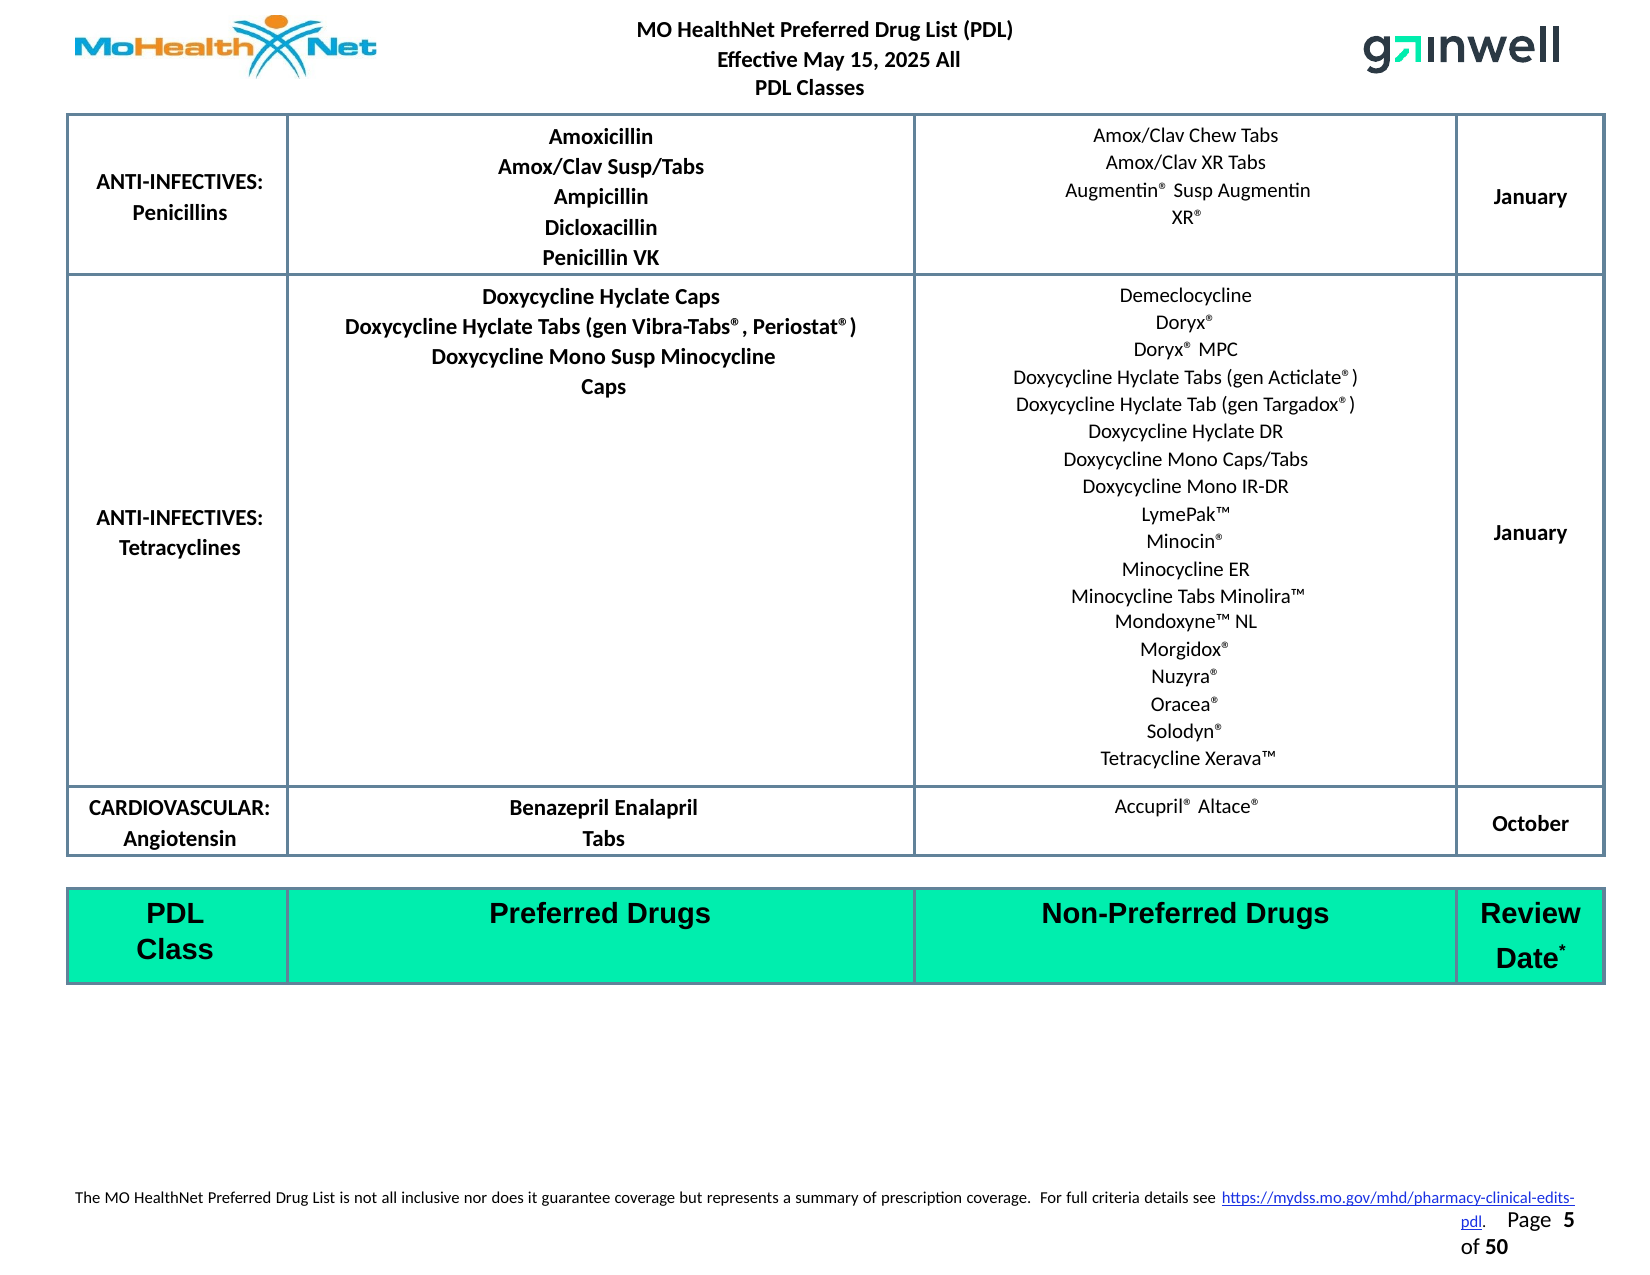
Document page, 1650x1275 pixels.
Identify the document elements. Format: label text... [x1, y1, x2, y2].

table_cell ANTI-INFECTIVES: Penicillins [69, 116, 286, 273]
table_cell Demeclocycline Doryx® Doryx® MPC Doxycycline Hyclate Tabs (gen Acticlate®) Doxycycline Hyclate Tab (gen Targadox®) Doxycycline Hyclate DR Doxycycline Mono Caps/Tabs Doxycycline Mono IR-DR LymePak™ Minocin® Minocycline ER Minocycline Tabs Minolira™ Mondoxyne™ NL Morgidox® Nuzyra® Oracea® Solodyn® Tetracycline Xerava™ [916, 276, 1455, 785]
table_cell January [1458, 116, 1602, 273]
table_cell Amox/Clav Chew Tabs Amox/Clav XR Tabs Augmentin® Susp Augmentin XR® [916, 116, 1455, 273]
table_cell Accupril® Altace® [916, 788, 1455, 854]
table_cell CARDIOVASCULAR: Angiotensin [69, 788, 286, 854]
table_cell Amoxicillin Amox/Clav Susp/Tabs Ampicillin Dicloxacillin Penicillin VK [289, 116, 913, 273]
table_header Review Date* [1458, 890, 1602, 982]
picture [75, 15, 377, 79]
picture [1395, 36, 1421, 62]
table_cell October [1458, 788, 1602, 854]
table_cell ANTI-INFECTIVES: Tetracyclines [69, 276, 286, 785]
table_cell Benazepril Enalapril Tabs [289, 788, 913, 854]
table_header Preferred Drugs [289, 890, 913, 982]
table_cell Doxycycline Hyclate Caps Doxycycline Hyclate Tabs (gen Vibra-Tabs®, Periostat®) Doxycycline Mono Susp Minocycline Caps [289, 276, 913, 785]
table_header PDL Class [69, 890, 286, 982]
table_cell January [1458, 276, 1602, 785]
table_header Non-Preferred Drugs [916, 890, 1455, 982]
